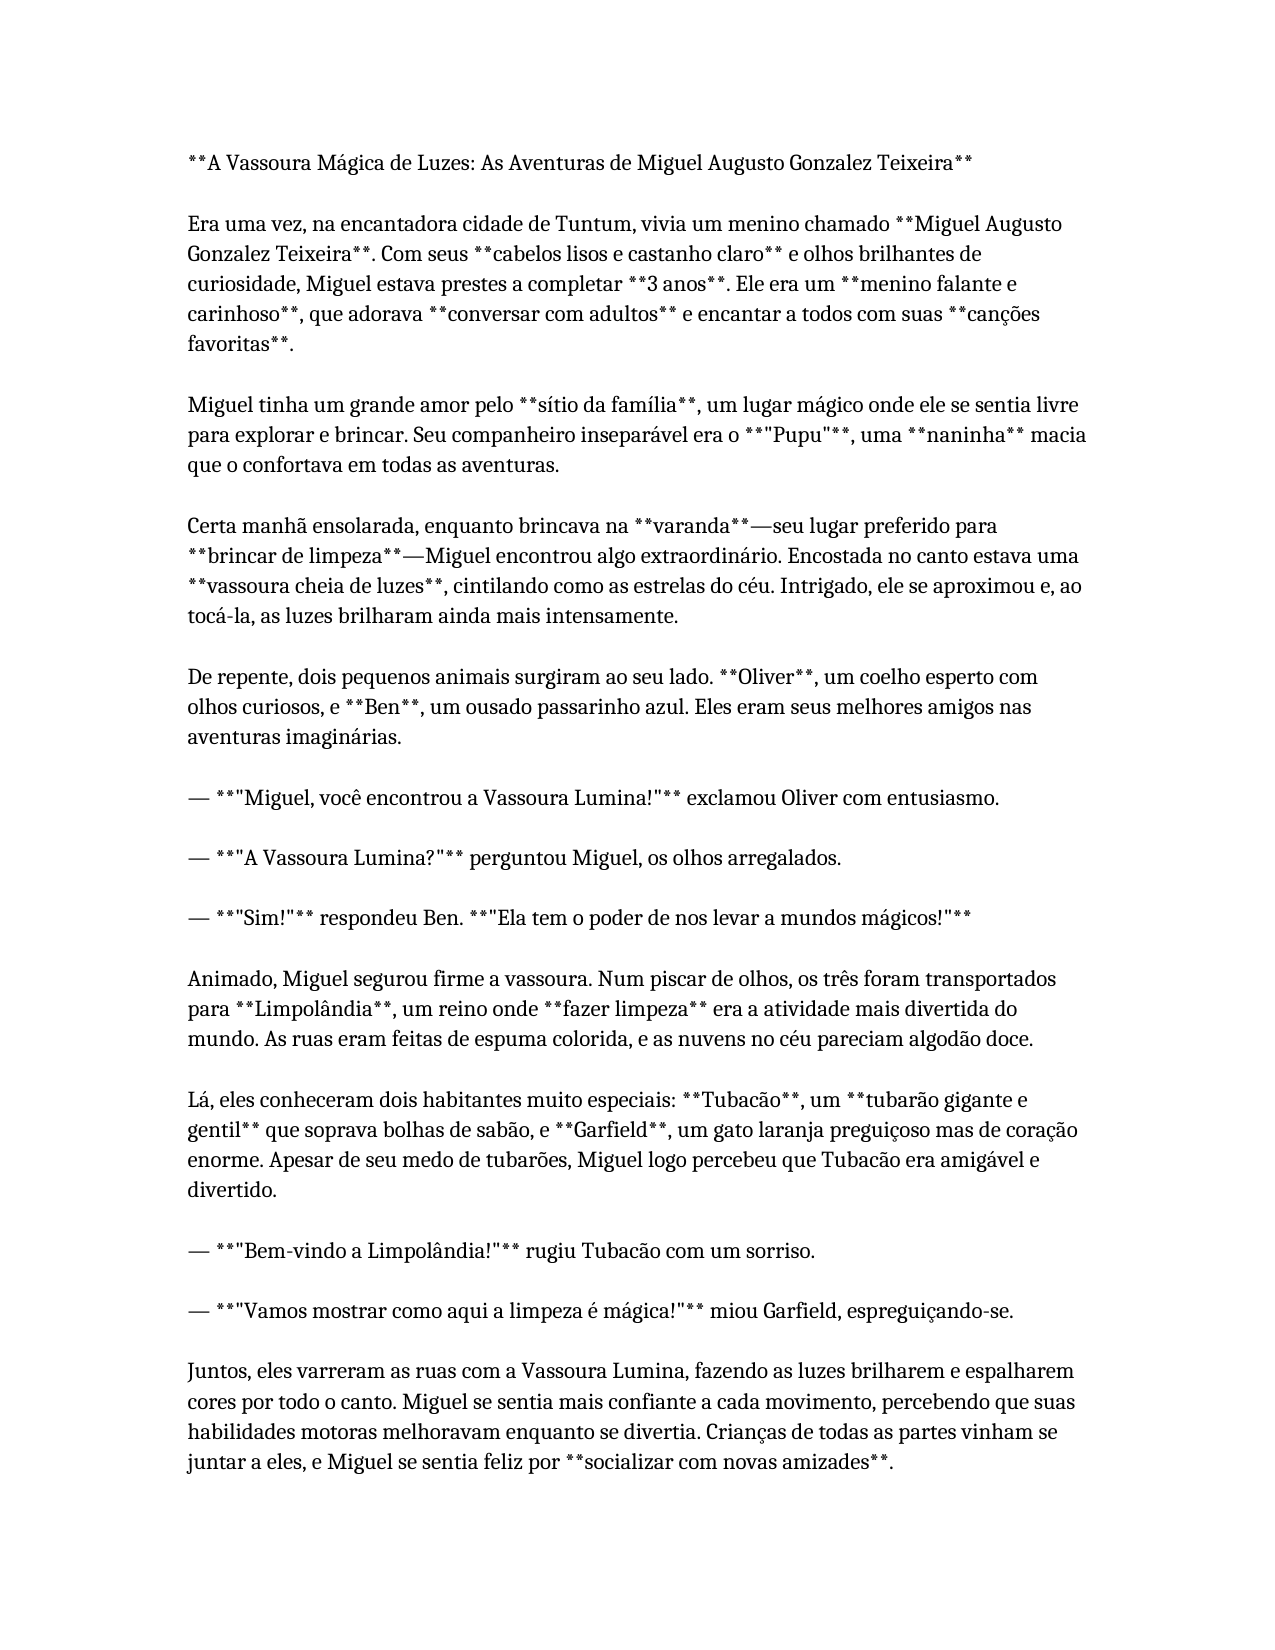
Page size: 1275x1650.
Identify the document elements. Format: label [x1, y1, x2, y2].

text [187, 150, 1087, 1475]
